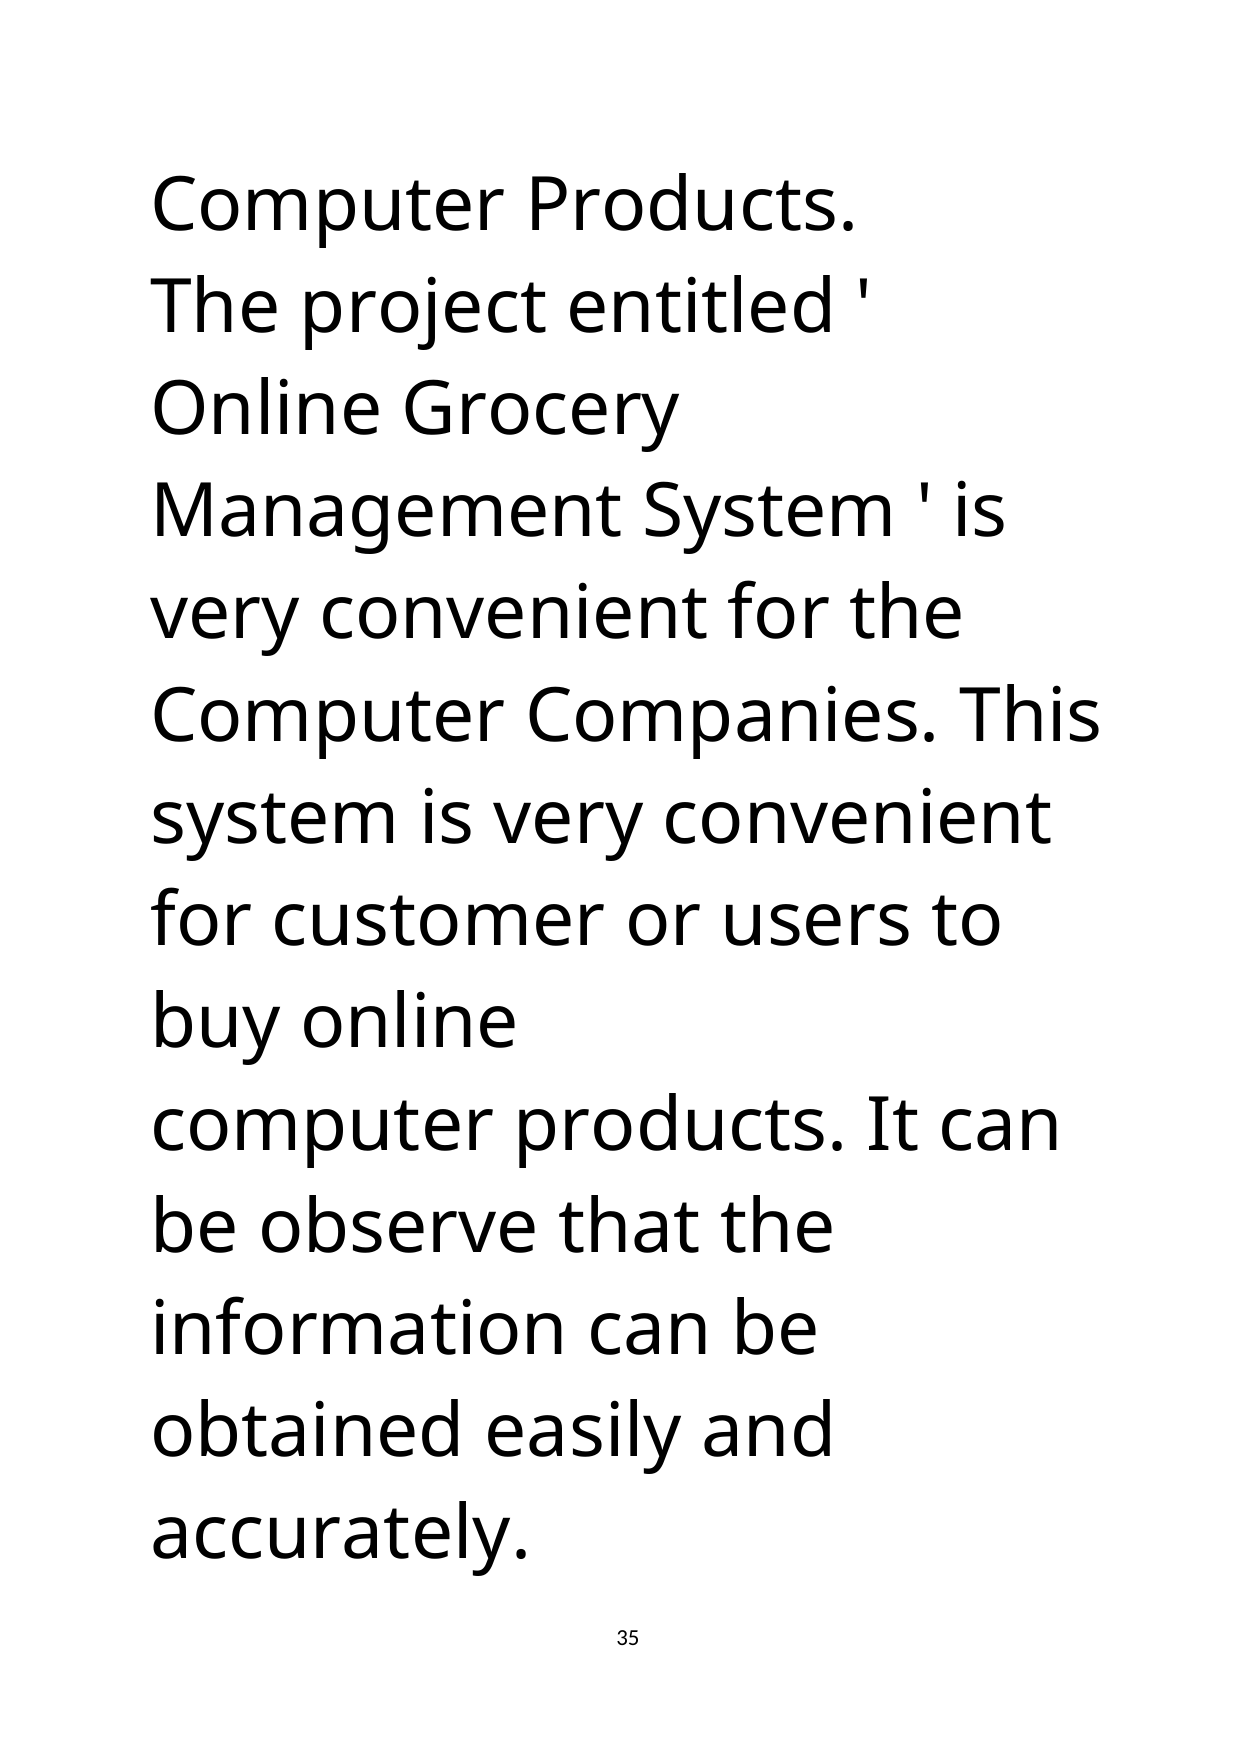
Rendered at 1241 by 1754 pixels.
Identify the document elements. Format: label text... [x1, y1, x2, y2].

text Computer Products. [150, 150, 1105, 252]
text computer products. It can be observe that the information can be obtained easily and accurately. [150, 1070, 1105, 1581]
text The project entitled ' Online Grocery Management System ' is very convenient for the [150, 252, 1105, 661]
text Computer Companies. This system is very convenient for customer or users to buy online [150, 661, 1105, 1070]
